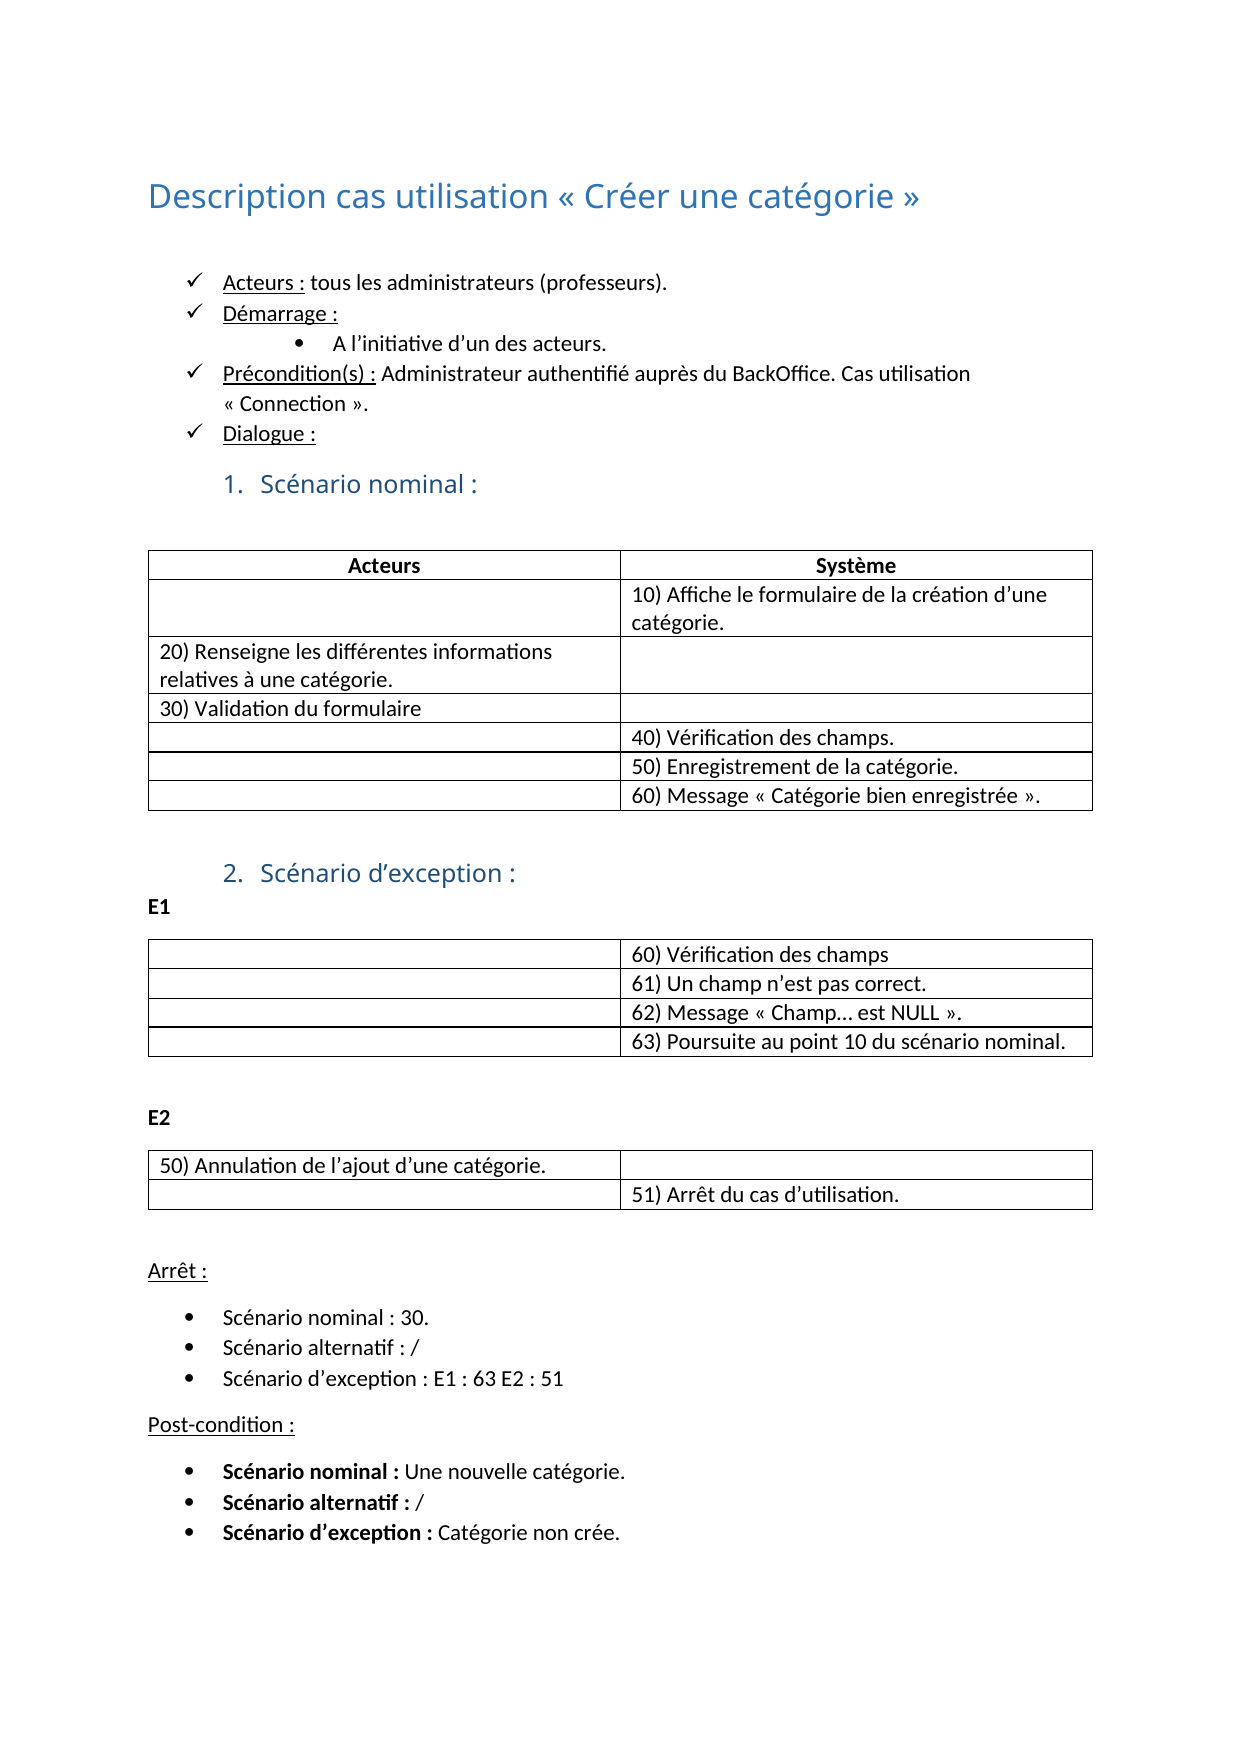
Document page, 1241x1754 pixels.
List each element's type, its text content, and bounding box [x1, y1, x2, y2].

table_cell [621, 694, 1092, 722]
list Démarrage : [185, 299, 1093, 327]
table_cell [149, 753, 620, 780]
list Scénario nominal : 30. [185, 1303, 1093, 1331]
list Scénario alternatif : / [185, 1333, 1093, 1361]
subtitle Scénario nominal : [223, 466, 1093, 500]
table_cell [149, 580, 620, 636]
table_header Système [621, 551, 1092, 579]
text Post-condition : [148, 1411, 1093, 1438]
table_cell 20) Renseigne les différentes informations relatives à une catégorie. [149, 637, 620, 693]
subtitle Description cas utilisation « Créer une catégorie » [148, 173, 1093, 218]
table_cell 61) Un champ n’est pas correct. [621, 969, 1092, 997]
list Scénario d’exception : E1 : 63 E2 : 51 [185, 1364, 1093, 1392]
list Scénario nominal : Une nouvelle catégorie. [185, 1457, 1093, 1485]
subtitle Scénario d’exception : [223, 856, 1093, 890]
table_cell [149, 999, 620, 1026]
table_header [621, 1151, 1092, 1179]
table_cell [149, 781, 620, 809]
table_cell 50) Enregistrement de la catégorie. [621, 753, 1092, 780]
list Scénario alternatif : / [185, 1488, 1093, 1516]
list Précondition(s) : Administrateur authentifié auprès du BackOffice. Cas utilisation « Connection ». [185, 359, 1093, 417]
list Acteurs : tous les administrateurs (professeurs). [185, 268, 1093, 296]
text E1 [148, 892, 1093, 920]
table_cell 51) Arrêt du cas d’utilisation. [621, 1180, 1092, 1208]
table_header 50) Annulation de l’ajout d’une catégorie. [149, 1151, 620, 1179]
table_header Acteurs [149, 551, 620, 579]
table_cell 10) Affiche le formulaire de la création d’une catégorie. [621, 580, 1092, 636]
table_cell 60) Message « Catégorie bien enregistrée ». [621, 781, 1092, 809]
table_cell 62) Message « Champ… est NULL ». [621, 999, 1092, 1026]
table_cell [149, 1180, 620, 1208]
table_cell [149, 723, 620, 751]
table_cell [149, 1028, 620, 1056]
list Dialogue : [185, 419, 1093, 447]
table_cell 40) Vérification des champs. [621, 723, 1092, 751]
table_cell [149, 969, 620, 997]
list A l’initiative d’un des acteurs. [295, 329, 1093, 357]
list Scénario d’exception : Catégorie non crée. [185, 1518, 1093, 1546]
table_header [149, 940, 620, 968]
text Arrêt : [148, 1256, 1093, 1284]
table_cell [621, 637, 1092, 693]
text E2 [148, 1103, 1093, 1131]
table_cell 30) Validation du formulaire [149, 694, 620, 722]
table_header 60) Vérification des champs [621, 940, 1092, 968]
table_cell 63) Poursuite au point 10 du scénario nominal. [621, 1028, 1092, 1056]
